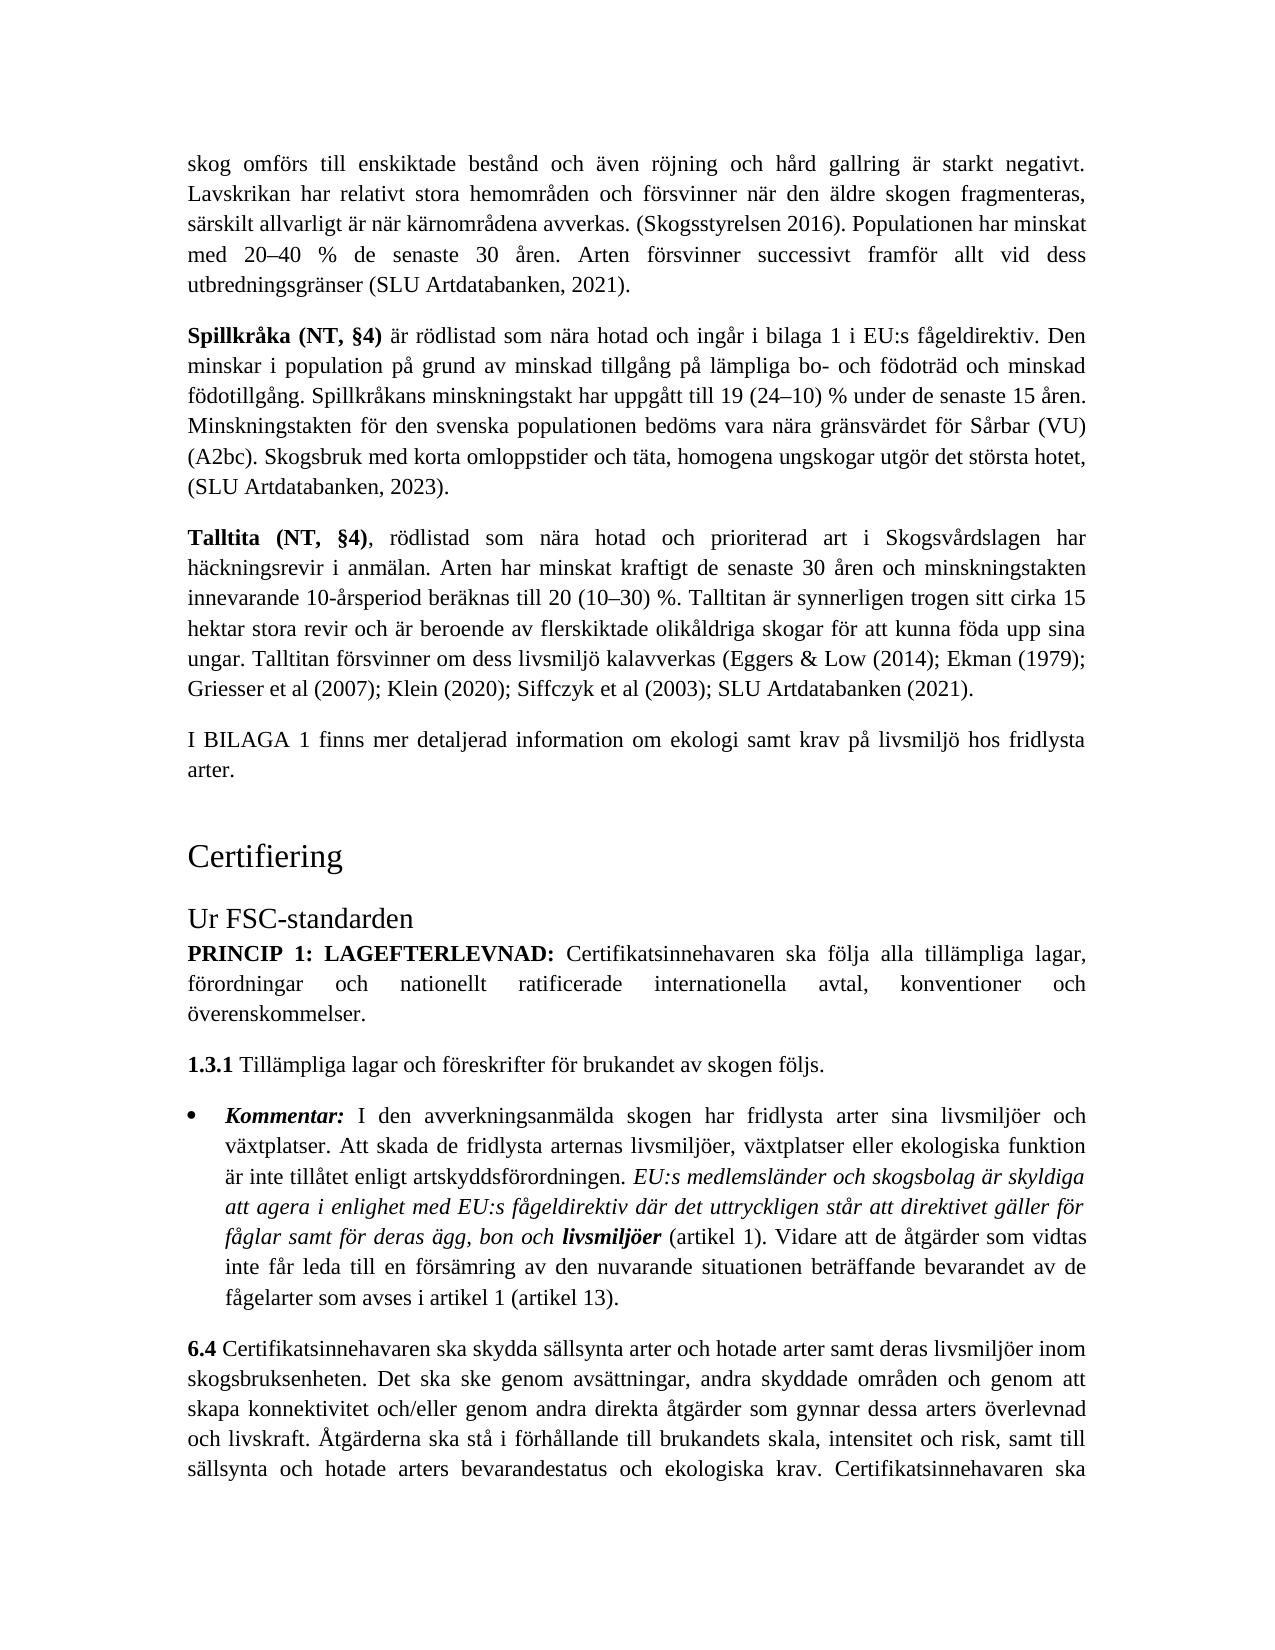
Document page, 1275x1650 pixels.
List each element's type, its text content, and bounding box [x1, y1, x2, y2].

subtitle Certifiering [187, 836, 1087, 875]
list Kommentar: I den avverkningsanmälda skogen har fridlysta arter sina livsmiljöer och växtplatser. Att skada de fridlysta arternas livsmiljöer, växtplatser eller ekologiska funktion är inte tillåtet enligt artskyddsförordningen. EU:s medlemsländer och skogsbolag är skyldiga att agera i enlighet med EU:s fågeldirektiv där det uttryckligen står att direktivet gäller för fåglar samt för deras ägg, bon och livsmiljöer (artikel 1). Vidare att de åtgärder som vidtas inte får leda till en försämring av den nuvarande situationen beträffande bevarandet av de fågelarter som avses i artikel 1 (artikel 13). [187, 1102, 1087, 1310]
text Spillkråka (NT, §4) är rödlistad som nära hotad och ingår i bilaga 1 i EU:s fågeldirektiv. Den minskar i population på grund av minskad tillgång på lämpliga bo- och födoträd och minskad födotillgång. Spillkråkans minskningstakt har uppgått till 19 (24–10) % under de senaste 15 åren. Minskningstakten för den svenska populationen bedöms vara nära gränsvärdet för Sårbar (VU) (A2bc). Skogsbruk med korta omloppstider och täta, homogena ungskogar utgör det största hotet, (SLU Artdatabanken, 2023). [187, 322, 1087, 499]
text 1.3.1 Tillämpliga lagar och föreskrifter för brukandet av skogen följs. [187, 1051, 1087, 1078]
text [187, 1335, 1087, 1482]
text I BILAGA 1 finns mer detaljerad information om ekologi samt krav på livsmiljö hos fridlysta arter. [187, 726, 1087, 783]
text Talltita (NT, §4), rödlistad som nära hotad och prioriterad art i Skogsvårdslagen har häckningsrevir i anmälan. Arten har minskat kraftigt de senaste 30 åren och minskningstakten innevarande 10-årsperiod beräknas till 20 (10–30) %. Talltitan är synnerligen trogen sitt cirka 15 hektar stora revir och är beroende av flerskiktade olikåldriga skogar för att kunna föda upp sina ungar. Talltitan försvinner om dess livsmiljö kalavverkas (Eggers & Low (2014); Ekman (1979); Griesser et al (2007); Klein (2020); Siffczyk et al (2003); SLU Artdatabanken (2021). [187, 524, 1087, 701]
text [187, 150, 1087, 297]
subtitle Ur FSC-standarden [187, 901, 1087, 935]
text PRINCIP 1: LAGEFTERLEVNAD: Certifikatsinnehavaren ska följa alla tillämpliga lagar, förordningar och nationellt ratificerade internationella avtal, konventioner och överenskommelser. [187, 940, 1087, 1027]
